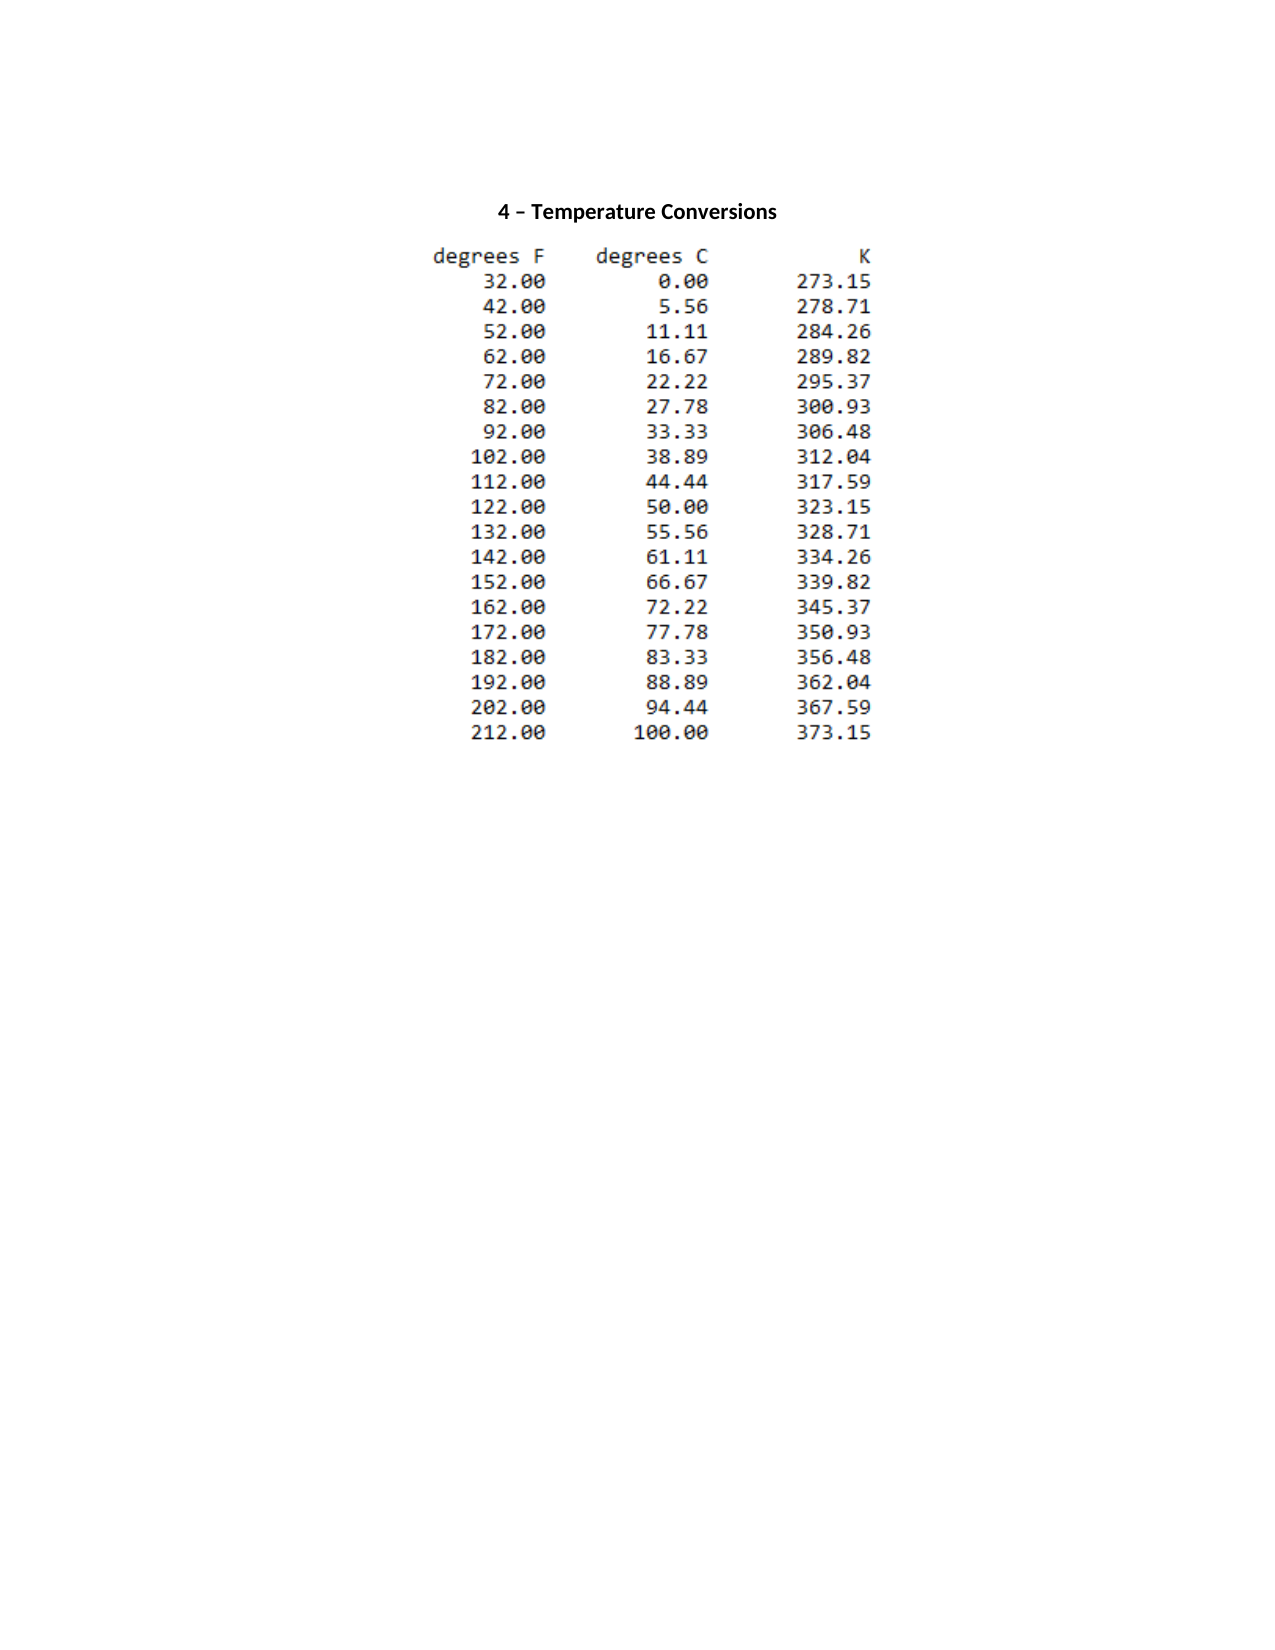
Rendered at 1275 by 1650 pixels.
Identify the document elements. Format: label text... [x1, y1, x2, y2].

picture [383, 243, 892, 752]
text 4 – Temperature Conversions [150, 197, 1125, 225]
